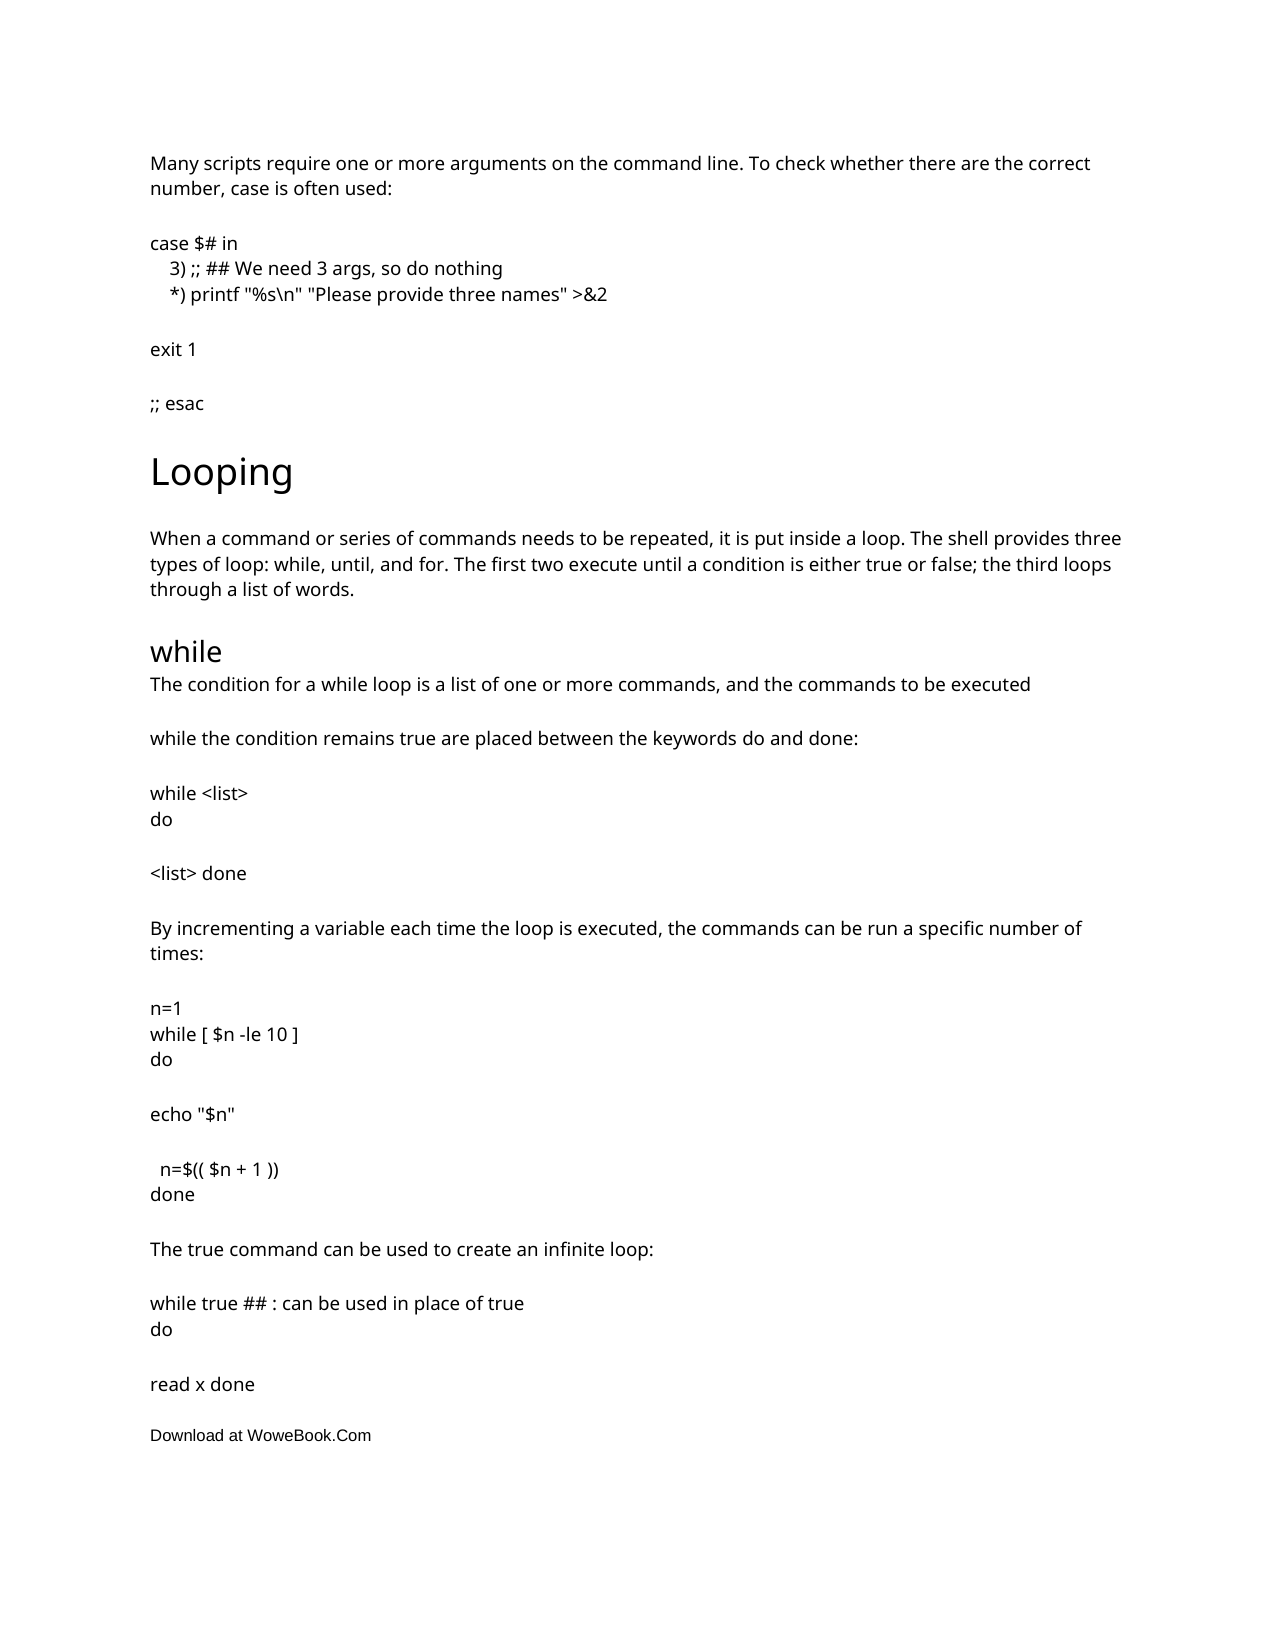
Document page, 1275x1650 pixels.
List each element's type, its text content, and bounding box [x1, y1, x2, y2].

text Download at WoweBook.Com [150, 1426, 1125, 1445]
text echo "$n" [150, 1101, 1125, 1127]
text n=$(( $n + 1 )) [150, 1156, 1125, 1181]
text *) printf "%s\n" "Please provide three names" >&2 [150, 281, 1125, 307]
text exit 1 [150, 336, 1125, 361]
text By incrementing a variable each time the loop is executed, the commands can be run a specific number of times: [150, 915, 1125, 966]
text The true command can be used to create an infinite loop: [150, 1236, 1125, 1262]
text case $# in [150, 230, 1125, 256]
text n=1 [150, 995, 1125, 1021]
text Looping [150, 445, 1125, 496]
text while the condition remains true are placed between the keywords do and done: [150, 726, 1125, 751]
text do [150, 806, 1125, 831]
text When a command or series of commands needs to be repeated, it is put inside a loop. The shell provides three types of loop: while, until, and for. The first two execute until a condition is either true or false; the third loops through a list of words. [150, 526, 1125, 602]
text <list> done [150, 861, 1125, 886]
text do [150, 1316, 1125, 1342]
text while <list> [150, 780, 1125, 806]
text while [ $n -le 10 ] [150, 1021, 1125, 1046]
text Many scripts require one or more arguments on the command line. To check whether there are the correct number, case is often used: [150, 150, 1125, 201]
text do [150, 1046, 1125, 1072]
text read x done [150, 1371, 1125, 1396]
text done [150, 1181, 1125, 1207]
text while true ## : can be used in place of true [150, 1291, 1125, 1316]
text 3) ;; ## We need 3 args, so do nothing [150, 256, 1125, 281]
text while The condition for a while loop is a list of one or more commands, and the commands to be executed [150, 631, 1125, 696]
text ;; esac [150, 391, 1125, 416]
